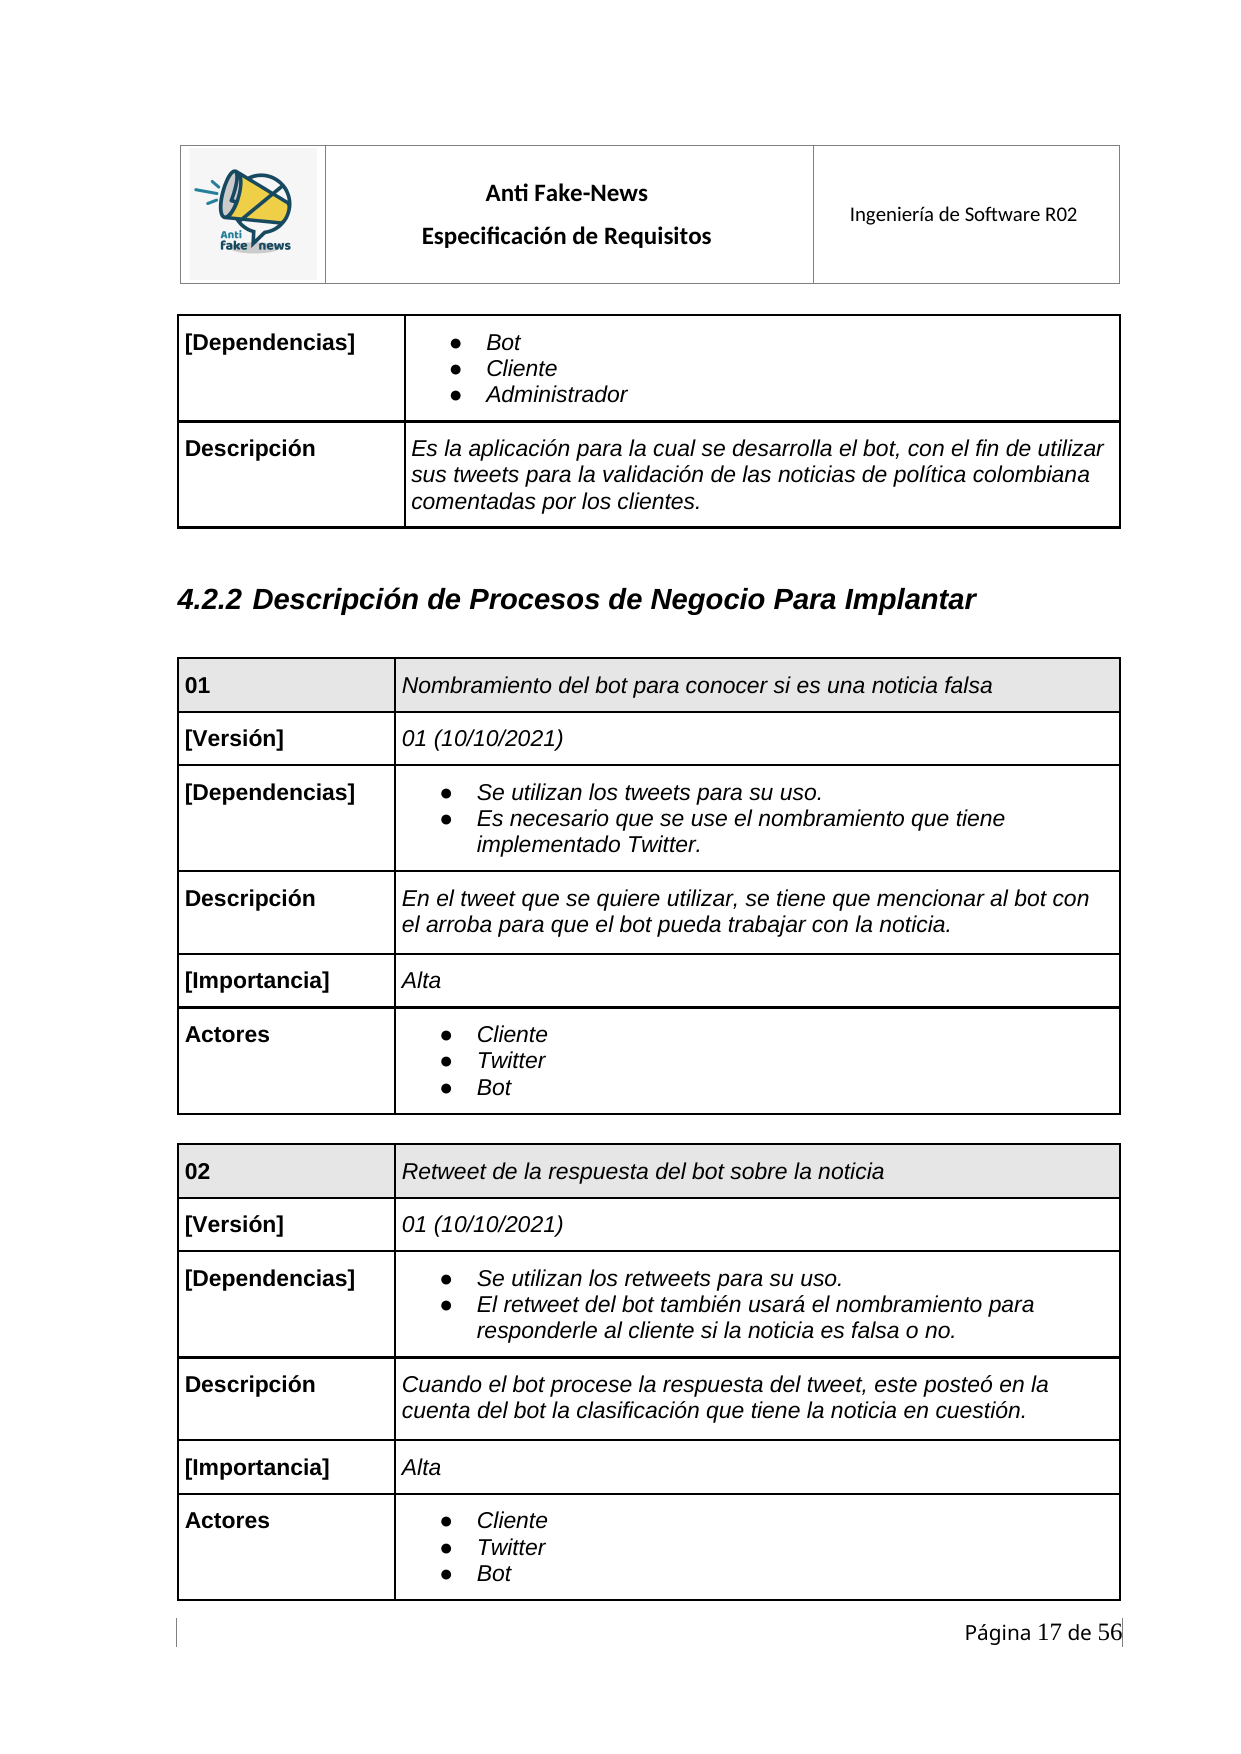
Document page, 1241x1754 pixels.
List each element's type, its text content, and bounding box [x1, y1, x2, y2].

table_cell 01 (10/10/2021) [396, 713, 1119, 764]
table_cell Actores [179, 1009, 394, 1112]
table_cell Es la aplicación para la cual se desarrolla el bot, con el fin de utilizar sus tweets para la validación de las noticias de política colombiana comentadas por los clientes. [406, 423, 1119, 526]
table_cell [Importancia] [179, 1441, 394, 1493]
picture [189, 148, 317, 280]
table_cell Cliente Twitter Bot [396, 1495, 1119, 1599]
table_cell [Importancia] [179, 955, 394, 1006]
table_cell [Dependencias] [179, 1252, 394, 1356]
table_cell [Versión] [179, 713, 394, 764]
table_cell [Versión] [179, 1199, 394, 1250]
table_cell Alta [396, 955, 1119, 1006]
table_cell Bot Cliente Administrador [406, 316, 1119, 420]
table_cell En el tweet que se quiere utilizar, se tiene que mencionar al bot con el arroba para que el bot pueda trabajar con la noticia. [396, 872, 1119, 953]
subtitle Descripción de Procesos de Negocio Para Implantar [177, 582, 1122, 616]
table_header 02 [179, 1145, 394, 1197]
table_header Retweet de la respuesta del bot sobre la noticia [396, 1145, 1119, 1197]
table_cell [Dependencias] [179, 766, 394, 870]
table_cell Cliente Twitter Bot [396, 1009, 1119, 1112]
table_cell Descripción [179, 872, 394, 953]
table_header Nombramiento del bot para conocer si es una noticia falsa [396, 659, 1119, 711]
table_cell Cuando el bot procese la respuesta del tweet, este posteó en la cuenta del bot la clasificación que tiene la noticia en cuestión. [396, 1359, 1119, 1439]
table_cell Se utilizan los tweets para su uso. Es necesario que se use el nombramiento que tiene implementado Twitter. [396, 766, 1119, 870]
table_cell Descripción [179, 1359, 394, 1439]
table_header 01 [179, 659, 394, 711]
table_cell Descripción [179, 423, 404, 526]
table_cell Alta [396, 1441, 1119, 1493]
table_cell Se utilizan los retweets para su uso. El retweet del bot también usará el nombramiento para responderle al cliente si la noticia es falsa o no. [396, 1252, 1119, 1356]
table_cell Actores [179, 1495, 394, 1599]
table_cell [Dependencias] [179, 316, 404, 420]
table_cell 01 (10/10/2021) [396, 1199, 1119, 1250]
